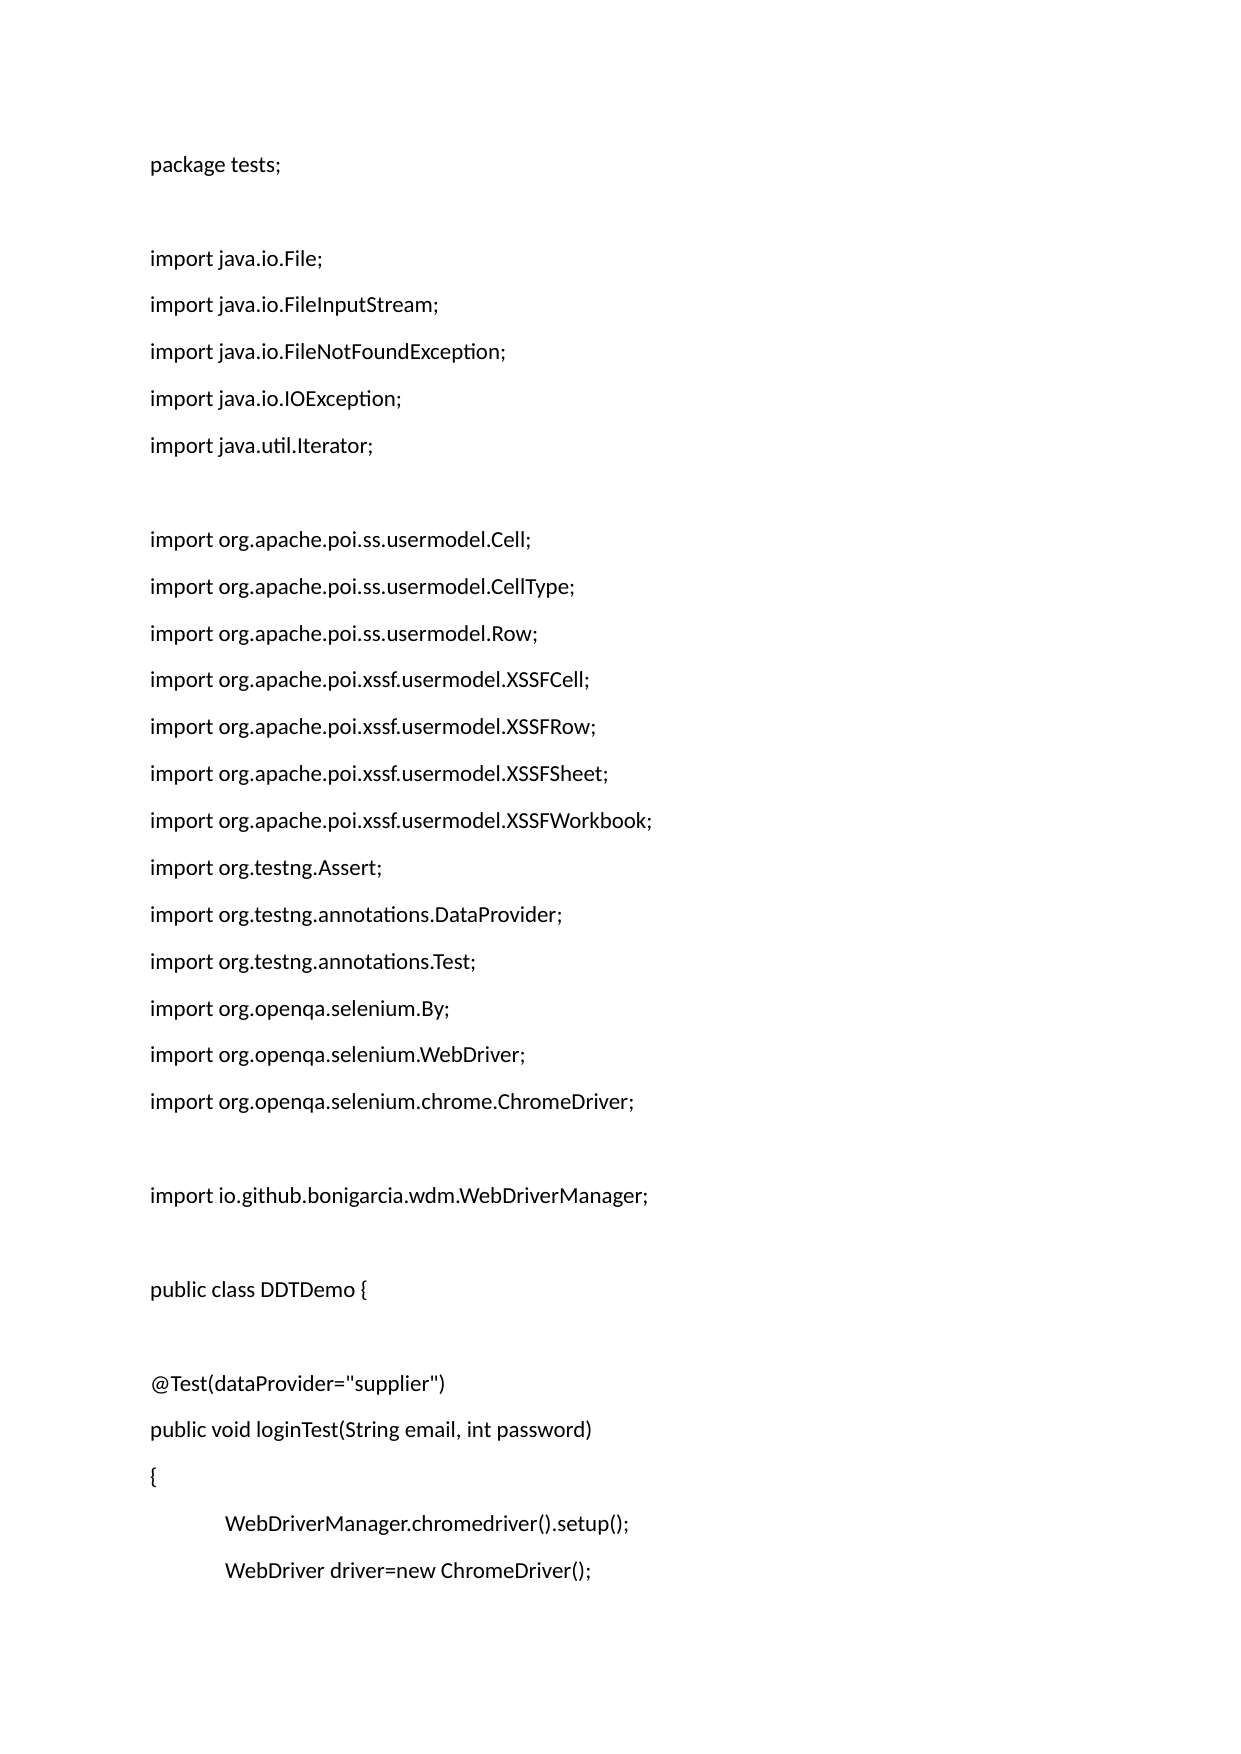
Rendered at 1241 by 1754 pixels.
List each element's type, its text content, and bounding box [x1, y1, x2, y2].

text import java.io.IOException; [150, 384, 1090, 412]
text import org.openqa.selenium.WebDriver; [150, 1041, 1090, 1069]
text import org.openqa.selenium.chrome.ChromeDriver; [150, 1087, 1090, 1116]
text import org.apache.poi.xssf.usermodel.XSSFWorkbook; [150, 806, 1090, 834]
text import java.io.FileNotFoundException; [150, 337, 1090, 366]
text import org.testng.Assert; [150, 853, 1090, 881]
text import org.apache.poi.ss.usermodel.Cell; [150, 525, 1090, 553]
text public class DDTDemo { [150, 1275, 1090, 1303]
text { [150, 1462, 1090, 1491]
text import java.io.FileInputStream; [150, 291, 1090, 319]
text import org.testng.annotations.Test; [150, 947, 1090, 975]
text package tests; [150, 150, 1090, 178]
text import org.openqa.selenium.By; [150, 994, 1090, 1022]
text import org.apache.poi.ss.usermodel.Row; [150, 619, 1090, 647]
text import org.apache.poi.xssf.usermodel.XSSFSheet; [150, 759, 1090, 787]
text public void loginTest(String email, int password) [150, 1416, 1090, 1444]
text import java.io.File; [150, 244, 1090, 272]
text @Test(dataProvider="supplier") [150, 1369, 1090, 1397]
text import java.util.Iterator; [150, 431, 1090, 459]
text WebDriverManager.chromedriver().setup(); [150, 1509, 1090, 1537]
text import org.testng.annotations.DataProvider; [150, 900, 1090, 928]
text import org.apache.poi.xssf.usermodel.XSSFCell; [150, 666, 1090, 694]
text import io.github.bonigarcia.wdm.WebDriverManager; [150, 1181, 1090, 1209]
text import org.apache.poi.ss.usermodel.CellType; [150, 572, 1090, 600]
text import org.apache.poi.xssf.usermodel.XSSFRow; [150, 712, 1090, 741]
text WebDriver driver=new ChromeDriver(); [150, 1556, 1090, 1584]
